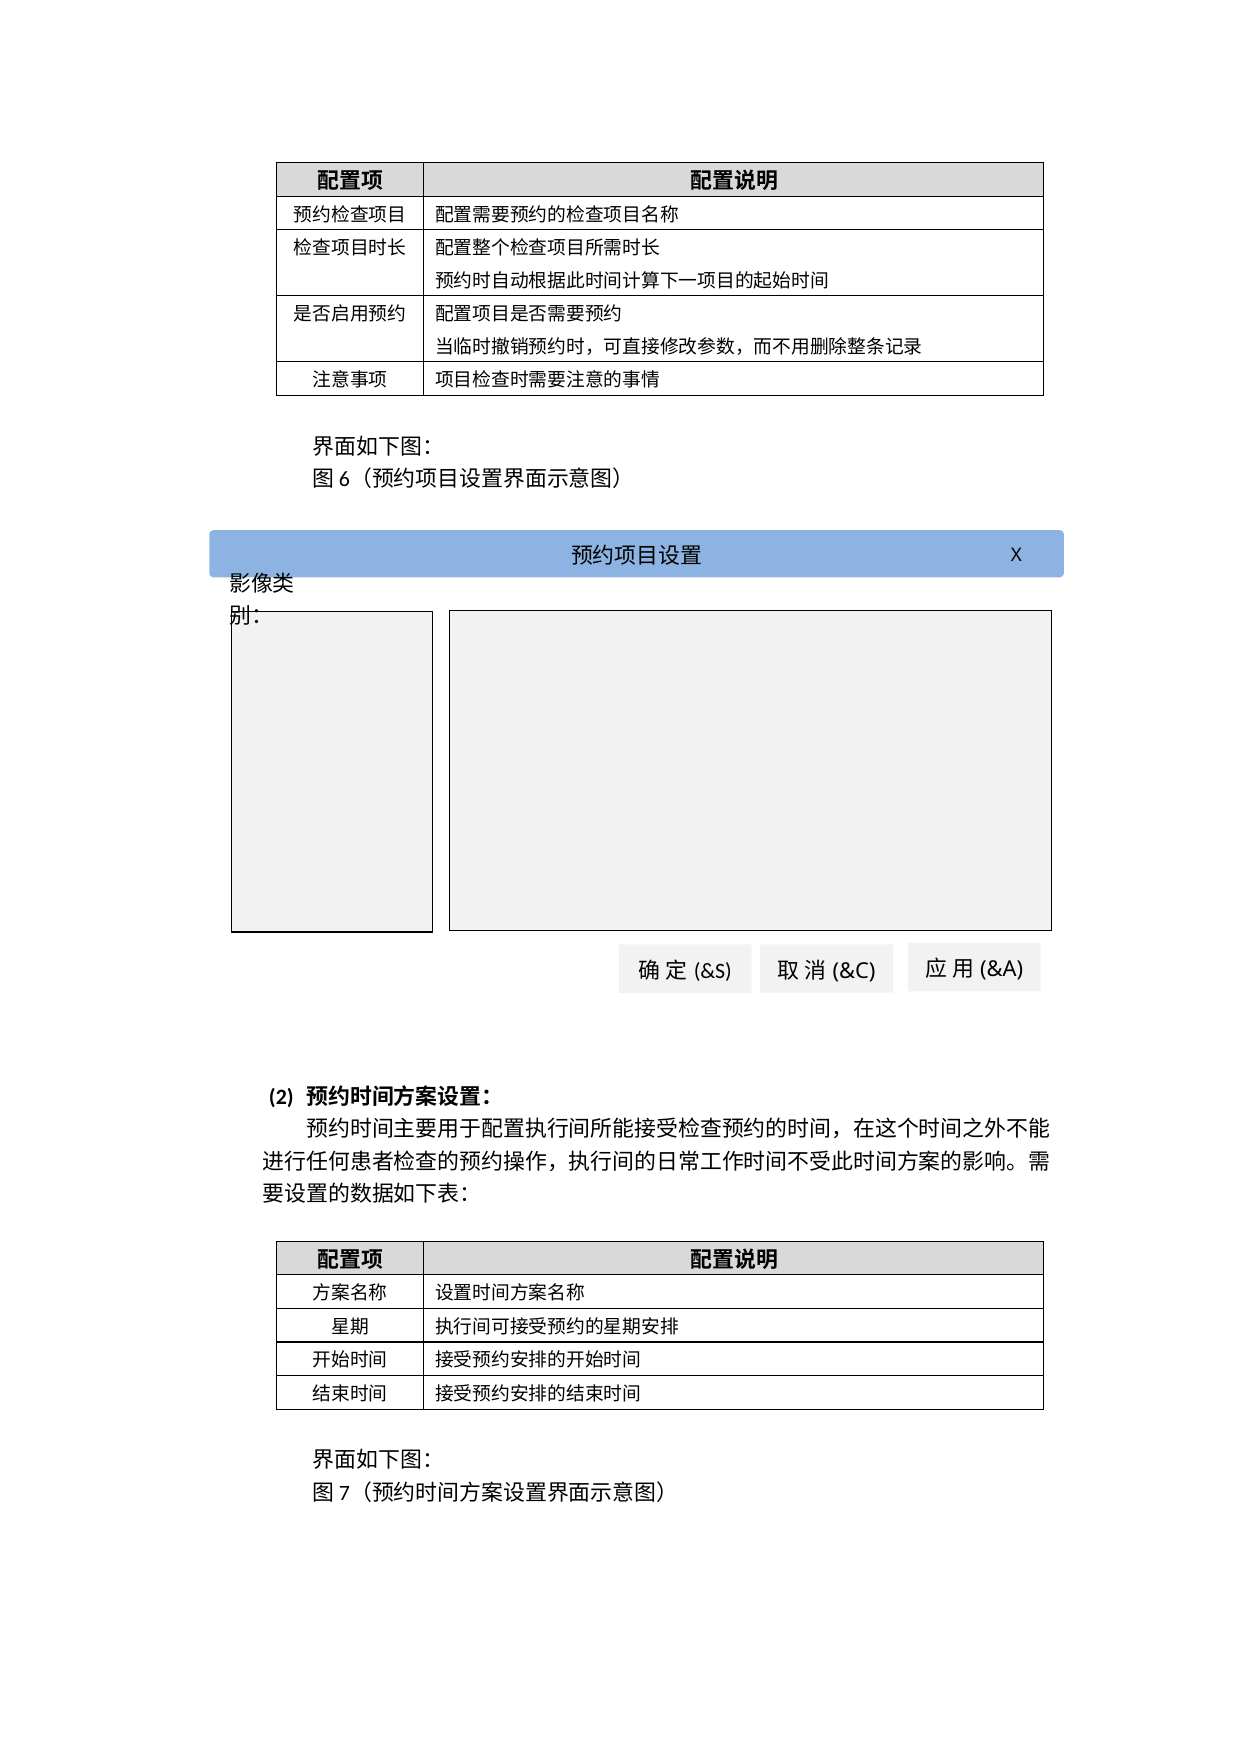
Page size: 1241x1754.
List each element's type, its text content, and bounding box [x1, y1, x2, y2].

text 界面如下图： [269, 428, 1053, 461]
table_cell 执行间可接受预约的星期安排 [424, 1309, 1043, 1341]
list 预约时间主要用于配置执行间所能接受检查预约的时间，在这个时间之外不能进行任何患者检查的预约操作，执行间的日常工作时间不受此时间方案的影响。需要设置的数据如下表： [262, 1111, 1053, 1208]
table_cell 检查项目时长 [277, 230, 423, 295]
table_cell 方案名称 [277, 1275, 423, 1308]
table_cell 注意事项 [277, 362, 423, 395]
text 图6（预约项目设置界面示意图） [269, 461, 1053, 493]
table_header 配置说明 [424, 1242, 1043, 1274]
text 界面如下图： [269, 1442, 1053, 1474]
table_cell 星期 [277, 1309, 423, 1341]
table_cell 配置项目是否需要预约 当临时撤销预约时，可直接修改参数，而不用删除整条记录 [424, 296, 1043, 361]
list 预约时间方案设置： [269, 1078, 1053, 1111]
table_cell 预约检查项目 [277, 197, 423, 229]
table_header 配置项 [277, 1242, 423, 1274]
text 图7（预约时间方案设置界面示意图） [269, 1474, 1053, 1507]
table_cell 接受预约安排的开始时间 [424, 1343, 1043, 1375]
table_header 配置说明 [424, 163, 1043, 196]
table_cell 是否启用预约 [277, 296, 423, 361]
table_cell 配置整个检查项目所需时长 预约时自动根据此时间计算下一项目的起始时间 [424, 230, 1043, 295]
table_cell 配置需要预约的检查项目名称 [424, 197, 1043, 229]
table_header 配置项 [277, 163, 423, 196]
table_cell 项目检查时需要注意的事情 [424, 362, 1043, 395]
table_cell 接受预约安排的结束时间 [424, 1376, 1043, 1408]
table_cell 开始时间 [277, 1343, 423, 1375]
table_cell 结束时间 [277, 1376, 423, 1408]
table_cell 设置时间方案名称 [424, 1275, 1043, 1308]
